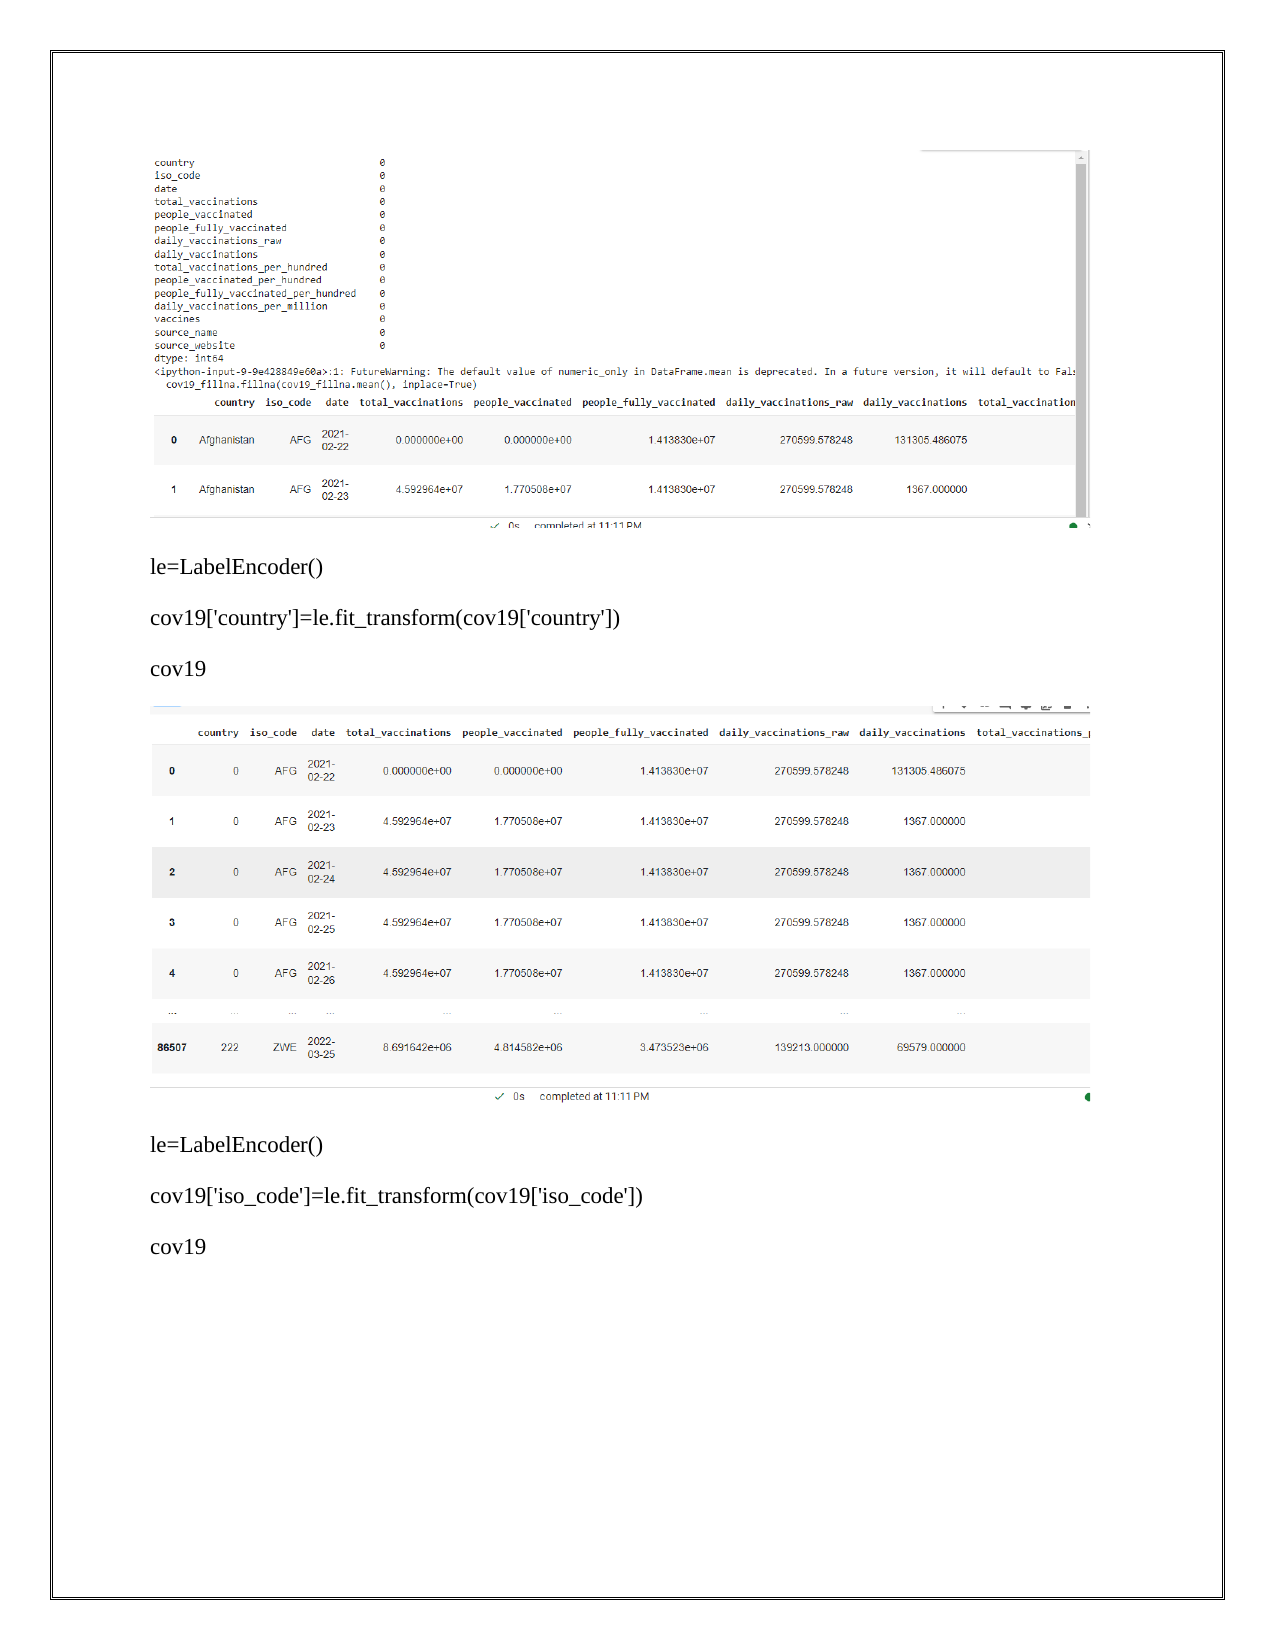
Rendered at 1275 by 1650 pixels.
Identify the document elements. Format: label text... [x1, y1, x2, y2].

text le=LabelEncoder() [150, 1131, 1125, 1157]
picture [150, 150, 1091, 528]
text cov19['iso_code']=le.fit_transform(cov19['iso_code']) [150, 1182, 1125, 1208]
text cov19 [150, 655, 1125, 681]
text cov19['country']=le.fit_transform(cov19['country']) [150, 604, 1125, 630]
text le=LabelEncoder() [150, 553, 1125, 579]
picture [150, 706, 1091, 1106]
text cov19 [150, 1233, 1125, 1259]
